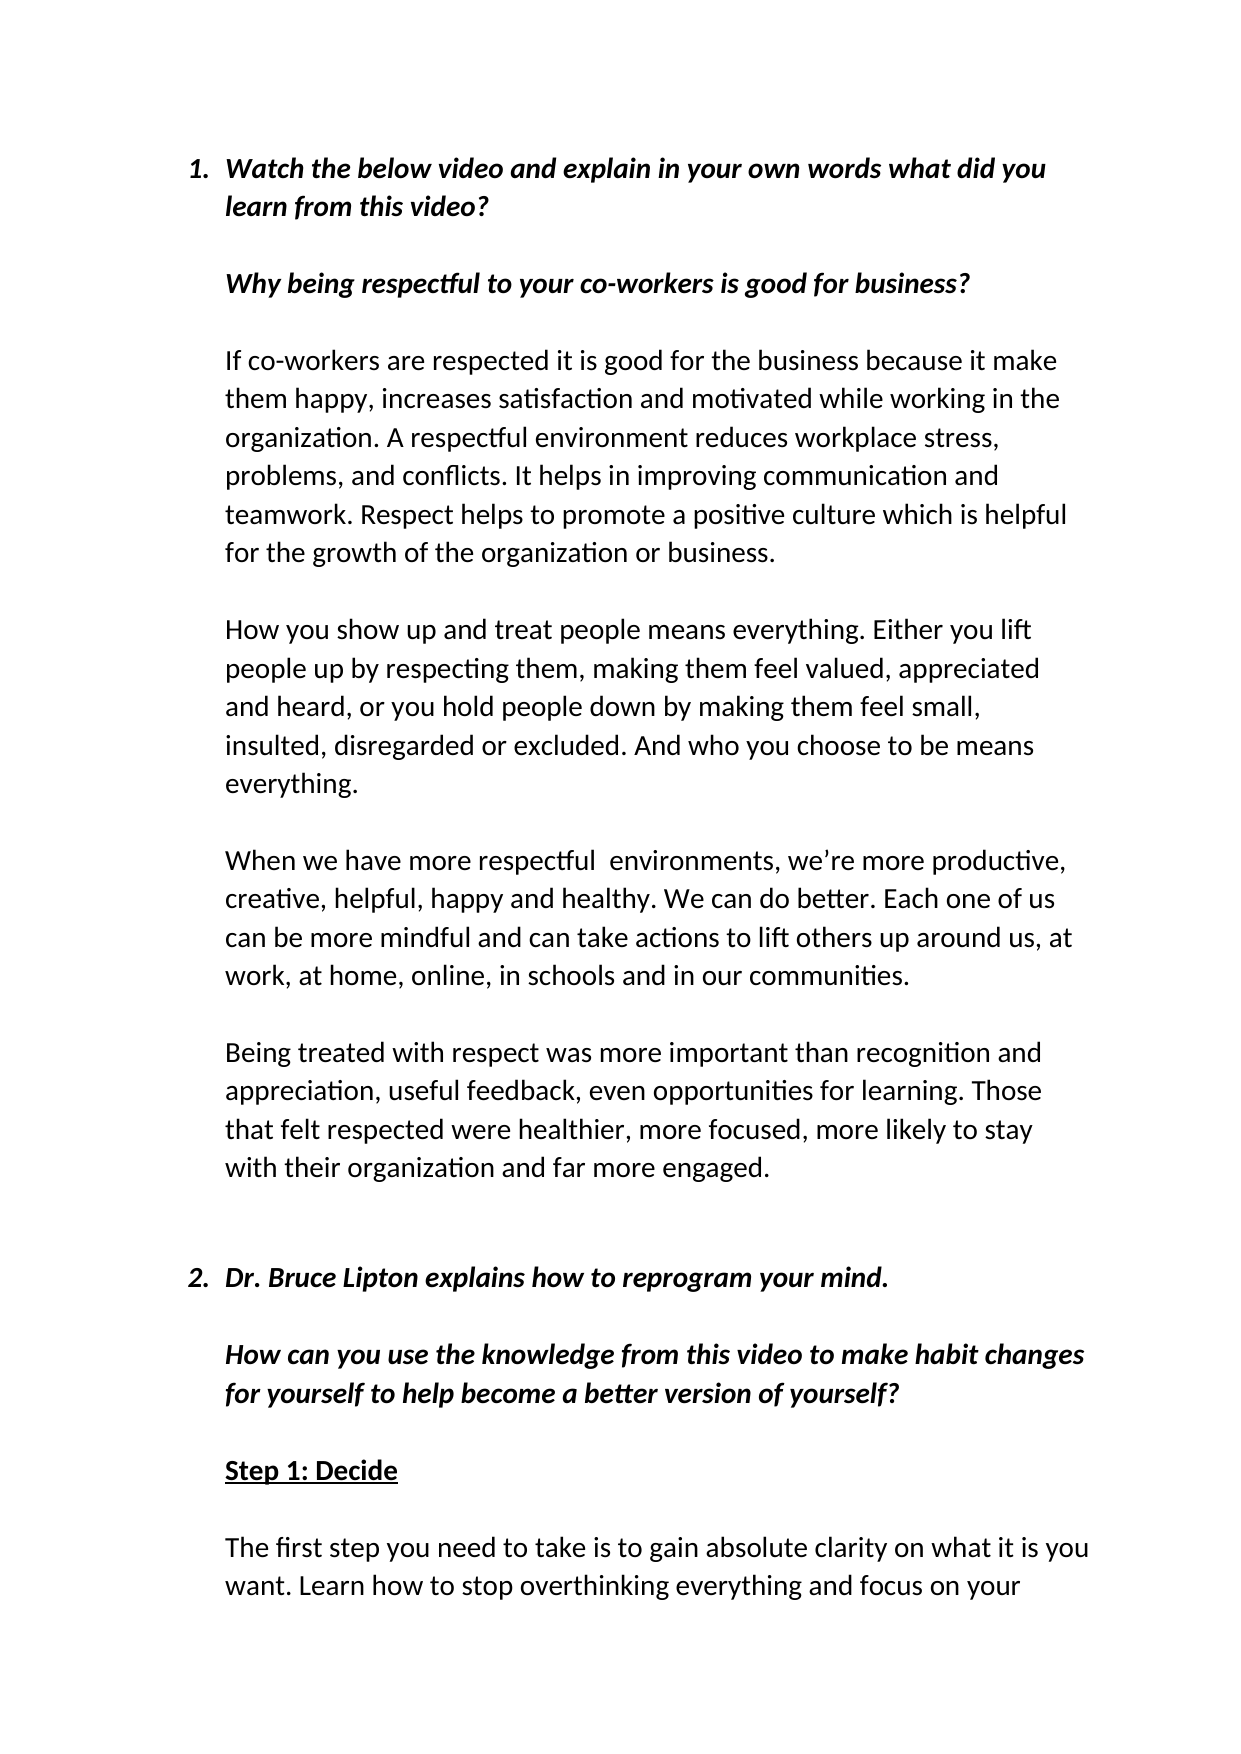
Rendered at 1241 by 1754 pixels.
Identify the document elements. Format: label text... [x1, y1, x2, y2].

list Watch the below video and explain in your own words what did you learn from this video? [187, 150, 1090, 224]
list When we have more respectful environments, we’re more productive, creative, helpful, happy and healthy. We can do better. Each one of us can be more mindful and can take actions to lift others up around us, at work, at home, online, in schools and in our communities. [225, 842, 1090, 993]
list Step 1: Decide [225, 1452, 1090, 1487]
list How can you use the knowledge from this video to make habit changes for yourself to help become a better version of yourself? [225, 1336, 1090, 1411]
list Why being respectful to your co-workers is good for business? [225, 265, 1090, 301]
list Dr. Bruce Lipton explains how to reprogram your mind. [187, 1259, 1090, 1295]
list Being treated with respect was more important than recognition and appreciation, useful feedback, even opportunities for learning. Those that felt respected were healthier, more focused, more likely to stay with their organization and far more engaged. [225, 1034, 1090, 1185]
list If co-workers are respected it is good for the business because it make them happy, increases satisfaction and motivated while working in the organization. A respectful environment reduces workplace stress, problems, and conflicts. It helps in improving communication and teamwork. Respect helps to promote a positive culture which is helpful for the growth of the organization or business. [225, 342, 1090, 570]
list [225, 1529, 1090, 1603]
list How you show up and treat people means everything. Either you lift people up by respecting them, making them feel valued, appreciated and heard, or you hold people down by making them feel small, insulted, disregarded or excluded. And who you choose to be means everything. [225, 611, 1090, 801]
